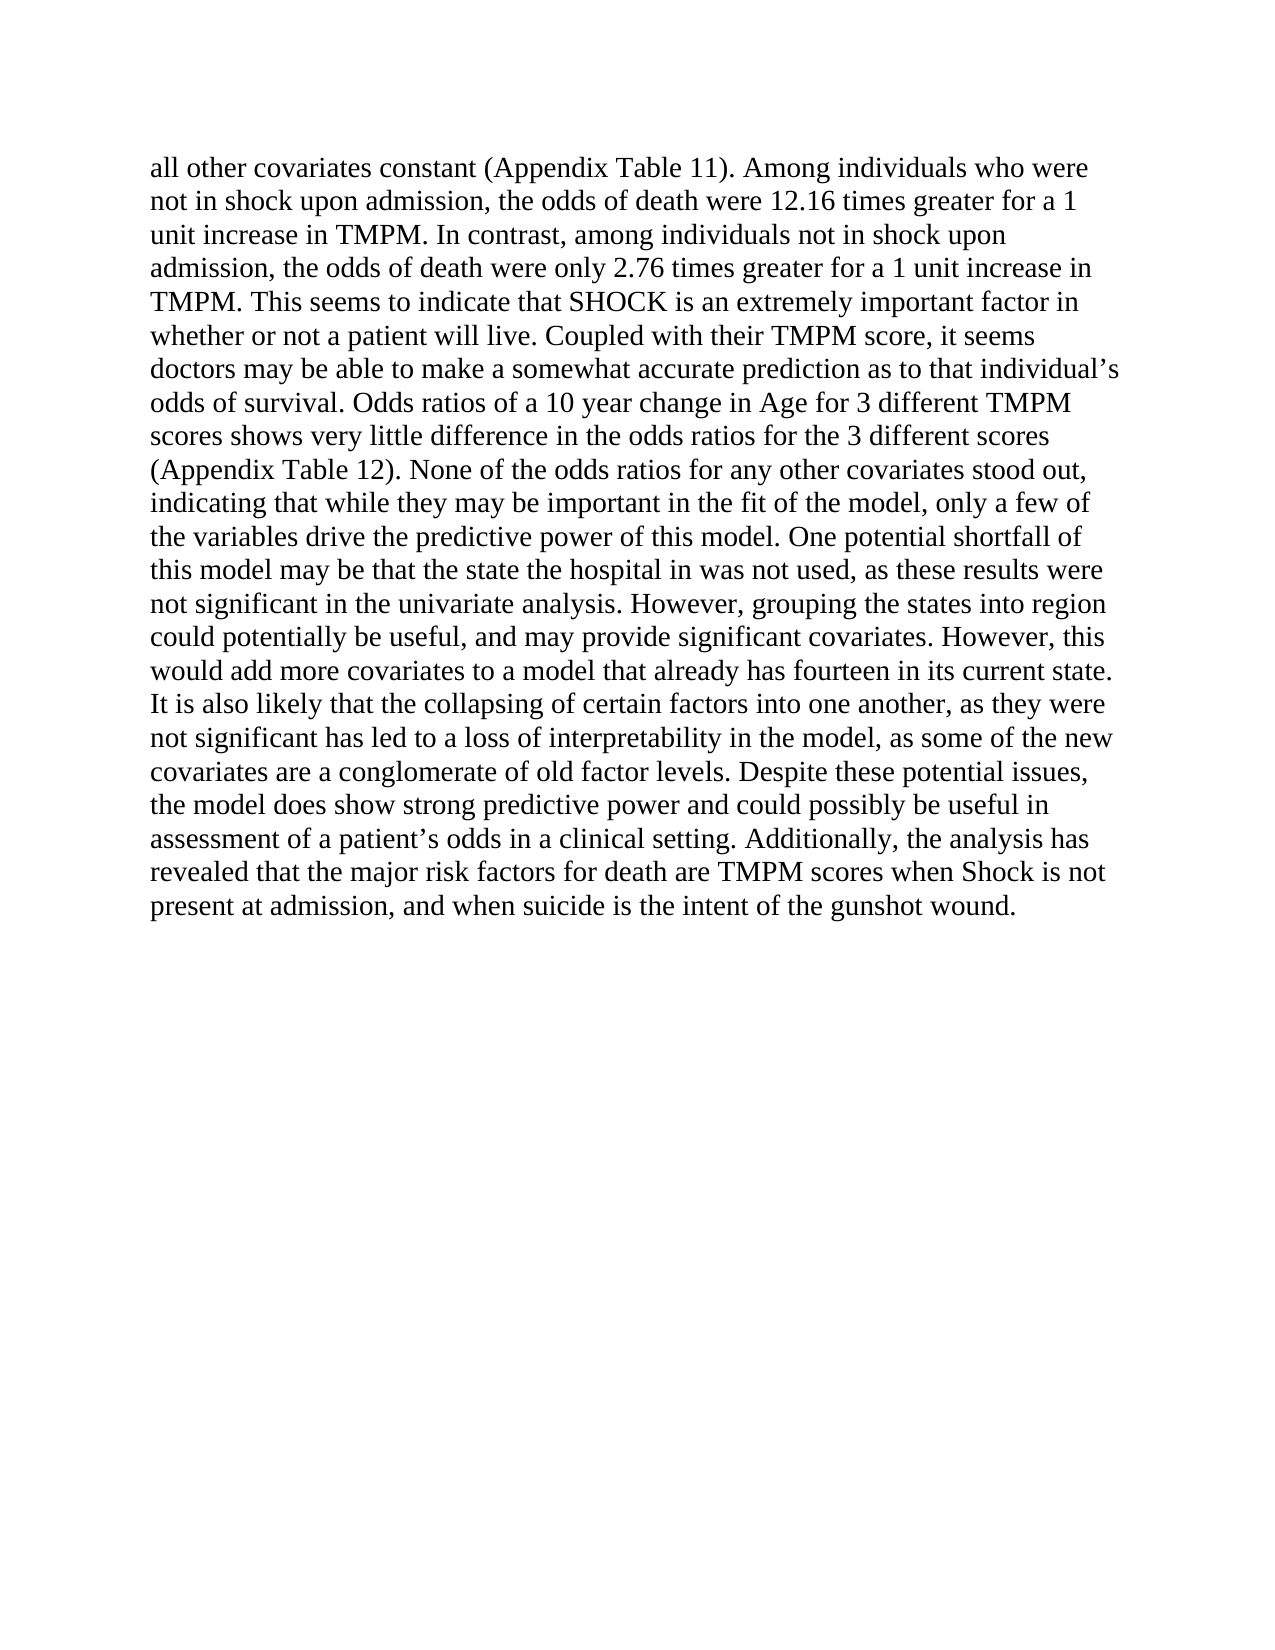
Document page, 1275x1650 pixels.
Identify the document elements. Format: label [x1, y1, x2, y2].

text [150, 150, 1125, 921]
